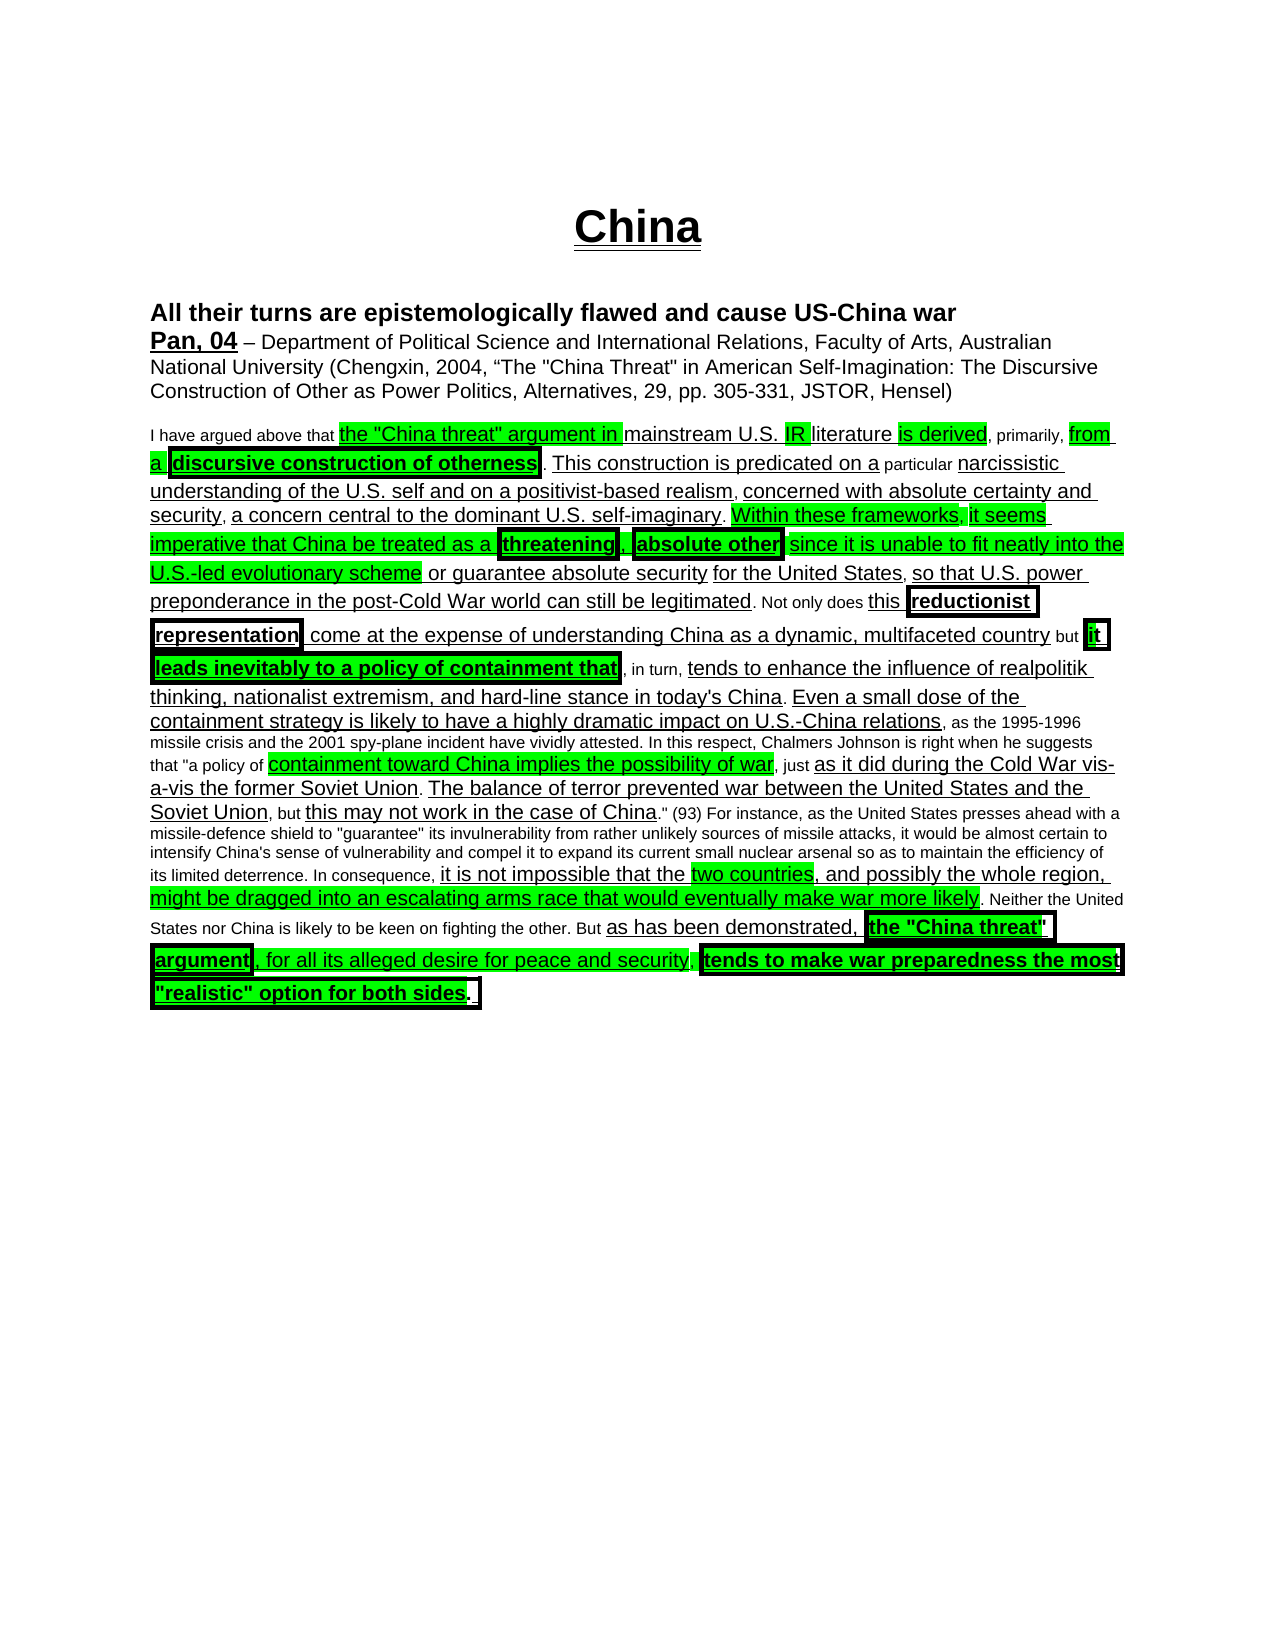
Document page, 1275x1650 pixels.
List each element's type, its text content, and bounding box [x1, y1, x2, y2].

text Pan, 04 – Department of Political Science and International Relations, Faculty of Arts, Australian National University (Chengxin, 2004, “The "China Threat" in American Self-Imagination: The Discursive Construction of Other as Power Politics, Alternatives, 29, pp. 305-331, JSTOR, Hensel) [150, 326, 1125, 403]
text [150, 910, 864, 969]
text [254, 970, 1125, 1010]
text All their turns are epistemologically flawed and cause US-China war [150, 297, 1125, 326]
text I have argued above that the "China threat" argument in mainstream U.S. IR literature is derived, primarily, from a discursive construction of otherness. This construction is predicated on a particular narcissistic understanding of the U.S. self and on a positivist-based realism, concerned with absolute certainty and security, a concern central to the dominant U.S. self-imaginary. Within these frameworks, it seems imperative that China be treated as a threatening, absolute other since it is unable to fit neatly into the U.S.-led evolutionary scheme or guarantee absolute security for the United States, so that U.S. power preponderance in the post-Cold War world can still be legitimated. Not only does this reductionist representation come at the expense of understanding China as a dynamic, multifaceted country but it leads inevitably to a policy of containment that, in turn, tends to enhance the influence of realpolitik thinking, nationalist extremism, and hard-line stance in today's China. Even a small dose of the containment strategy is likely to have a highly dramatic impact on U.S.-China relations, as the 1995-1996 missile crisis and the 2001 spy-plane incident have vividly attested. In this respect, Chalmers Johnson is right when he suggests that "a policy of containment toward China implies the possibility of war, just as it did during the Cold War vis-a-vis the former Soviet Union. The balance of terror prevented war between the United States and the Soviet Union, but this may not work in the case of China." (93) For instance, as the United States presses ahead with a missile-defence shield to "guarantee" its invulnerability from rather unlikely sources of missile attacks, it would be almost certain to intensify China's sense of vulnerability and compel it to expand its current small nuclear arsenal so as to maintain the efficiency of its limited deterrence. In consequence, it is not impossible that the two countries, and possibly the whole region, might be dragged into an escalating arms race that would eventually make war more likely. Neither the United States nor China is likely to be keen on fighting the other. But as has been demonstrated, the "China threat" argument, for all its alleged desire for peace and security, tends to make war preparedness the most "realistic" option for both sides. [150, 422, 1125, 943]
subtitle China [150, 200, 1125, 253]
